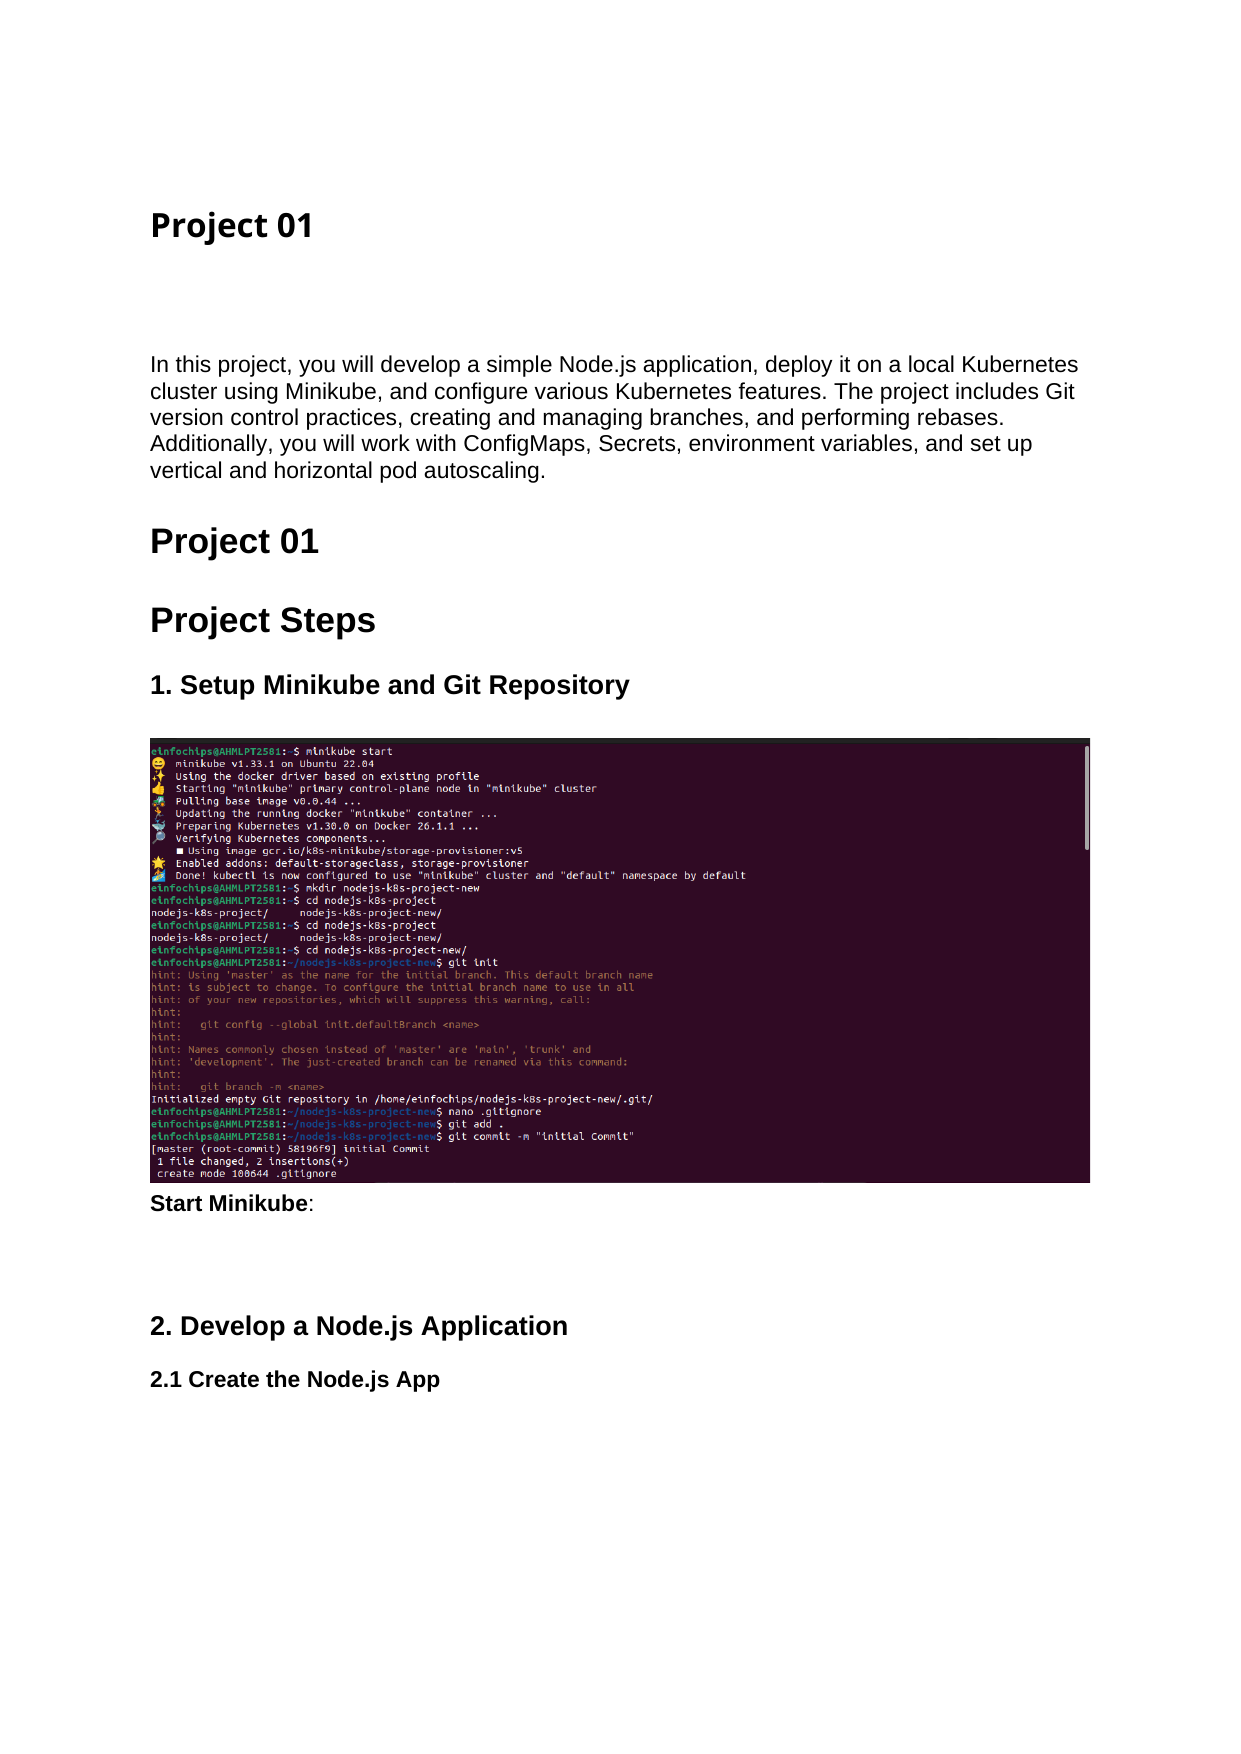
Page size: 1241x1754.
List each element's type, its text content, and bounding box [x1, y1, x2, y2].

subtitle 2. Develop a Node.js Application [150, 1310, 1090, 1341]
text Project 01 [150, 202, 1090, 248]
text In this project, you will develop a simple Node.js application, deploy it on a local Kubernetes cluster using Minikube, and configure various Kubernetes features. The project includes Git version control practices, creating and managing branches, and performing rebases. Additionally, you will work with ConfigMaps, Secrets, environment variables, and set up vertical and horizontal pod autoscaling. [150, 351, 1090, 483]
picture [150, 738, 1091, 1183]
subtitle 2.1 Create the Node.js App [150, 1366, 1090, 1392]
subtitle 1. Setup Minikube and Git Repository [150, 669, 1090, 700]
text Start Minikube: [150, 1183, 1090, 1277]
subtitle Project 01 [150, 521, 1090, 561]
subtitle Project Steps [150, 599, 1090, 639]
